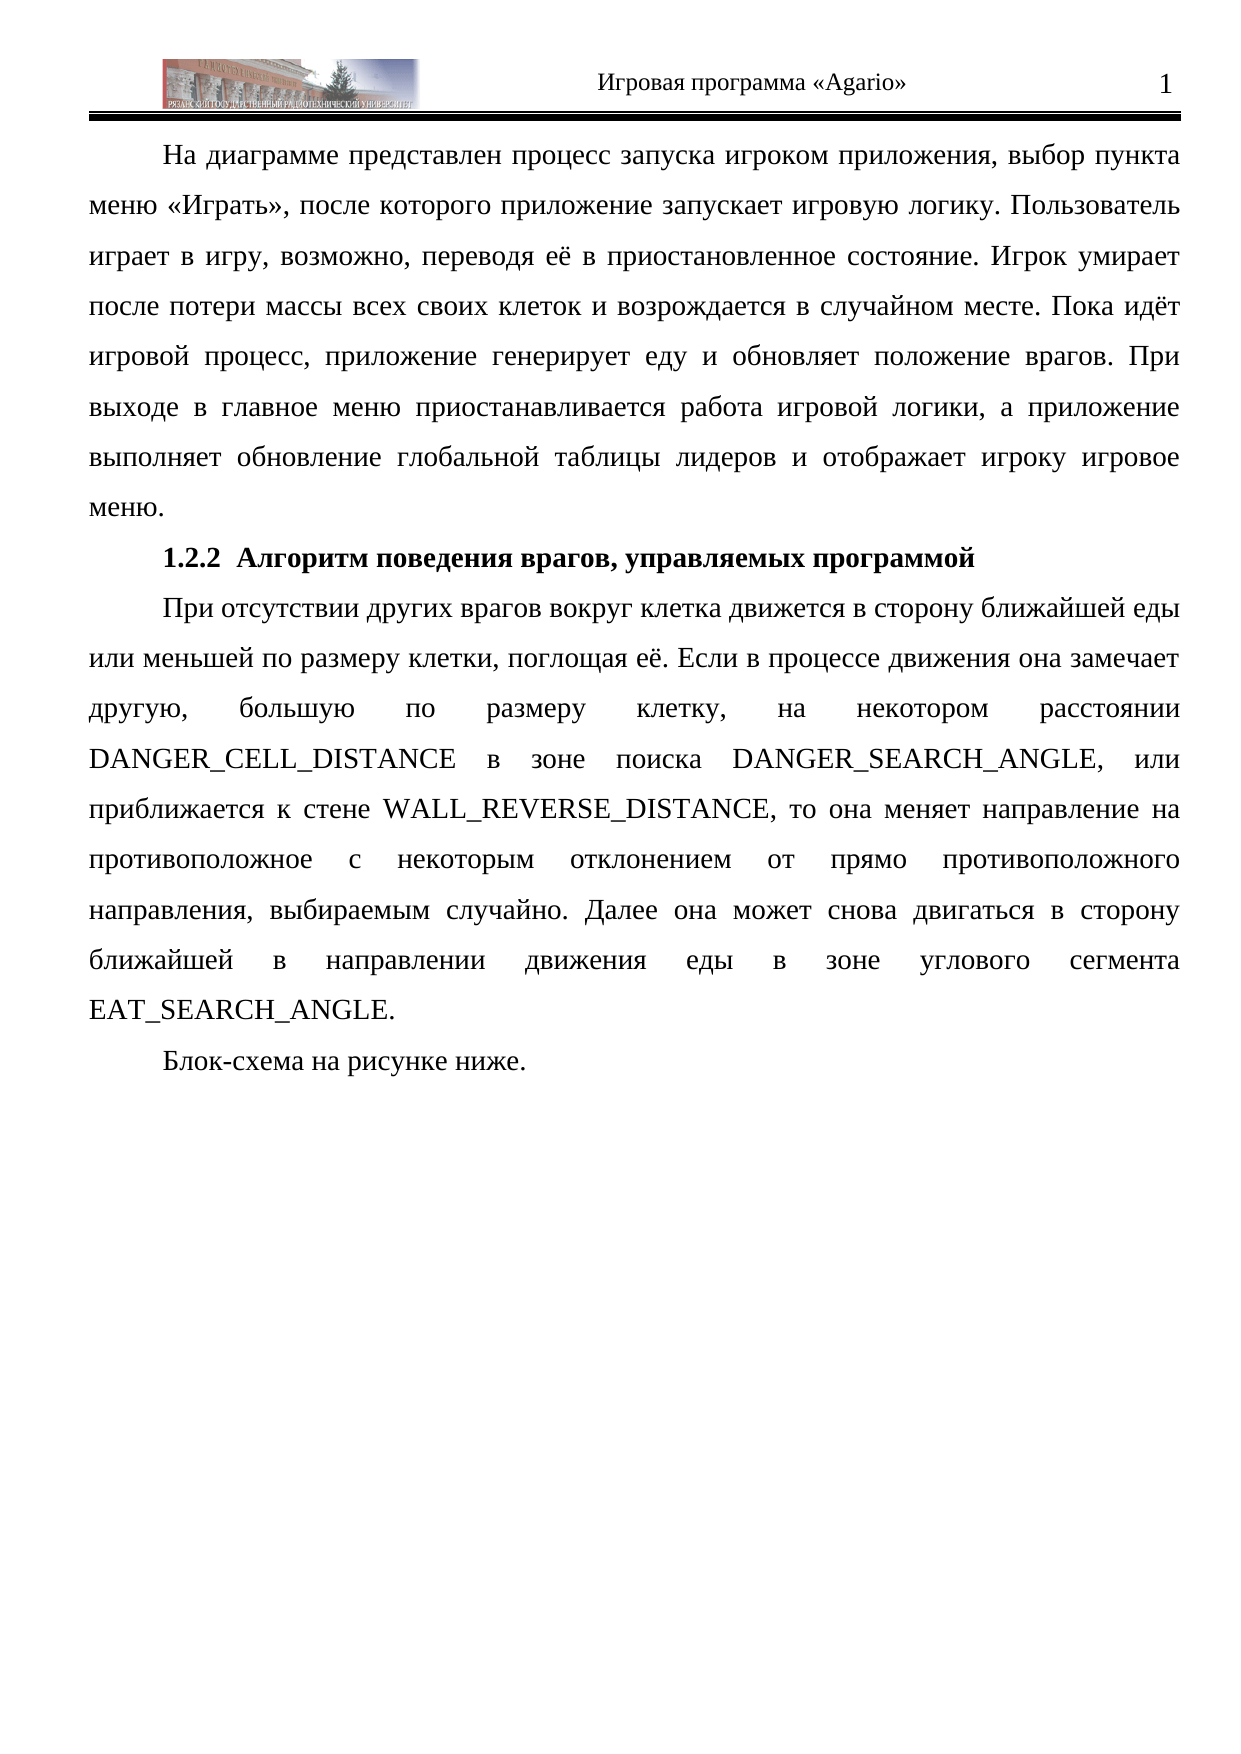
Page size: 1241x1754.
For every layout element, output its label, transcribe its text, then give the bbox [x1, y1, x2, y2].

subtitle Алгоритм поведения врагов, управляемых программой [89, 540, 1181, 573]
text На диаграмме представлен процесс запуска игроком приложения, выбор пункта меню «Играть», после которого приложение запускает игровую логику. Пользователь играет в игру, возможно, переводя её в приостановленное состояние. Игрок умирает после потери массы всех своих клеток и возрождается в случайном месте. Пока идёт игровой процесс, приложение генерирует еду и обновляет положение врагов. При выходе в главное меню приостанавливается работа игровой логики, а приложение выполняет обновление глобальной таблицы лидеров и отображает игроку игровое меню. [89, 137, 1181, 523]
picture [162, 59, 421, 109]
text Блок-схема на рисунке ниже. [89, 1043, 1181, 1076]
text При отсутствии других врагов вокруг клетка движется в сторону ближайшей еды или меньшей по размеру клетки, поглощая её. Если в процессе движения она замечает другую, большую по размеру клетку, на некотором расстоянии DANGER_CELL_DISTANCE в зоне поиска DANGER_SEARCH_ANGLE, или приближается к стене WALL_REVERSE_DISTANCE, то она меняет направление на противоположное с некоторым отклонением от прямо противоположного направления, выбираемым случайно. Далее она может снова двигаться в сторону ближайшей в направлении движения еды в зоне углового сегмента EAT_SEARCH_ANGLE. [89, 590, 1181, 1026]
